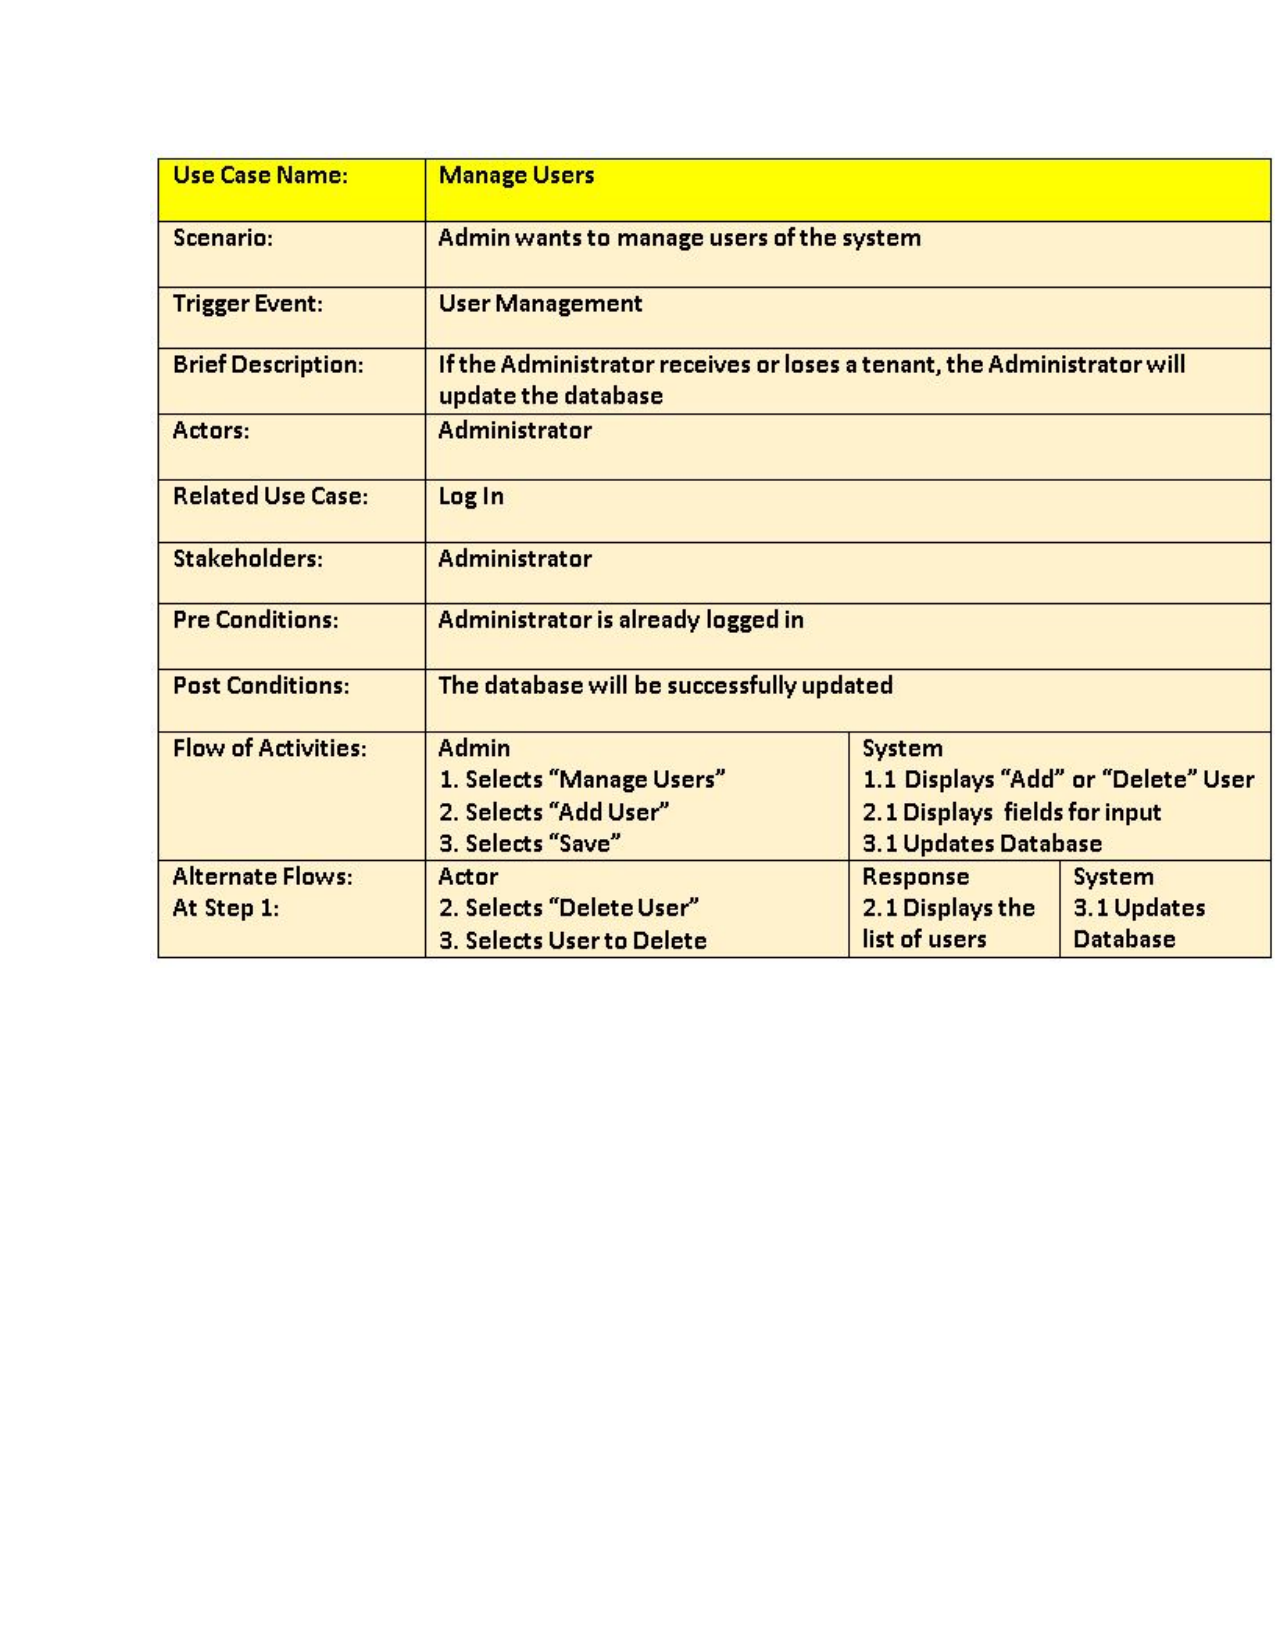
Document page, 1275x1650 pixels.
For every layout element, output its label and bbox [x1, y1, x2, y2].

picture [150, 150, 1275, 968]
